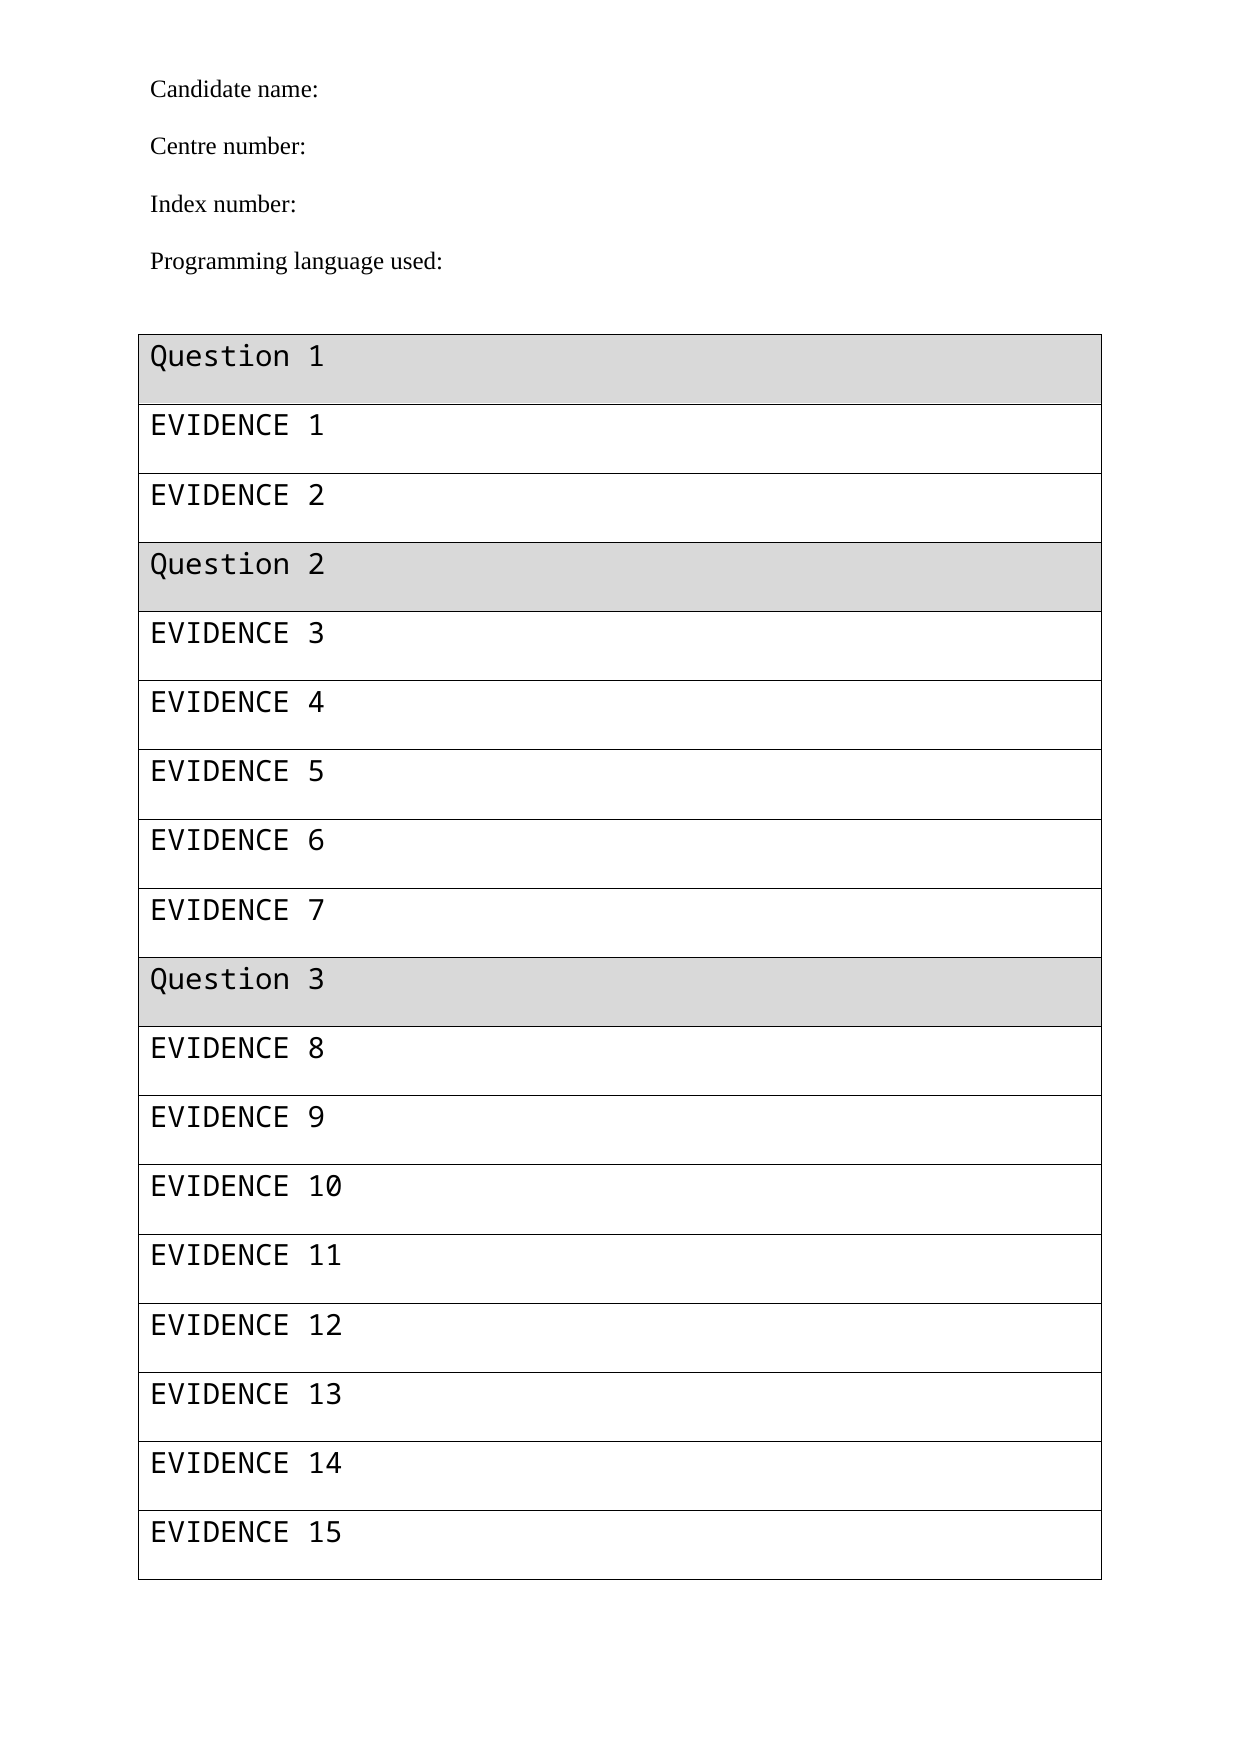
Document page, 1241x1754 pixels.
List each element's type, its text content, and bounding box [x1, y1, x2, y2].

table_cell EVIDENCE 10 [139, 1165, 1101, 1233]
table_cell EVIDENCE 1 [139, 405, 1101, 473]
table_cell EVIDENCE 6 [139, 820, 1101, 888]
table_cell EVIDENCE 3 [139, 612, 1101, 680]
table_cell EVIDENCE 5 [139, 750, 1101, 818]
table_cell EVIDENCE 9 [139, 1096, 1101, 1164]
table_cell EVIDENCE 13 [139, 1373, 1101, 1441]
text Index number: [150, 189, 1090, 218]
text Centre number: [150, 131, 1090, 160]
table_cell EVIDENCE 2 [139, 474, 1101, 542]
table_cell Question 2 [139, 543, 1101, 611]
table_cell EVIDENCE 7 [139, 889, 1101, 957]
text Programming language used: [150, 246, 1090, 275]
table_cell EVIDENCE 15 [139, 1511, 1101, 1579]
table_cell EVIDENCE 4 [139, 681, 1101, 749]
table_header Question 1 [139, 335, 1101, 403]
table_cell EVIDENCE 8 [139, 1027, 1101, 1095]
table_cell EVIDENCE 14 [139, 1442, 1101, 1510]
table_cell Question 3 [139, 958, 1101, 1026]
table_cell EVIDENCE 12 [139, 1304, 1101, 1372]
table_cell EVIDENCE 11 [139, 1235, 1101, 1303]
text Candidate name: [150, 74, 1090, 103]
